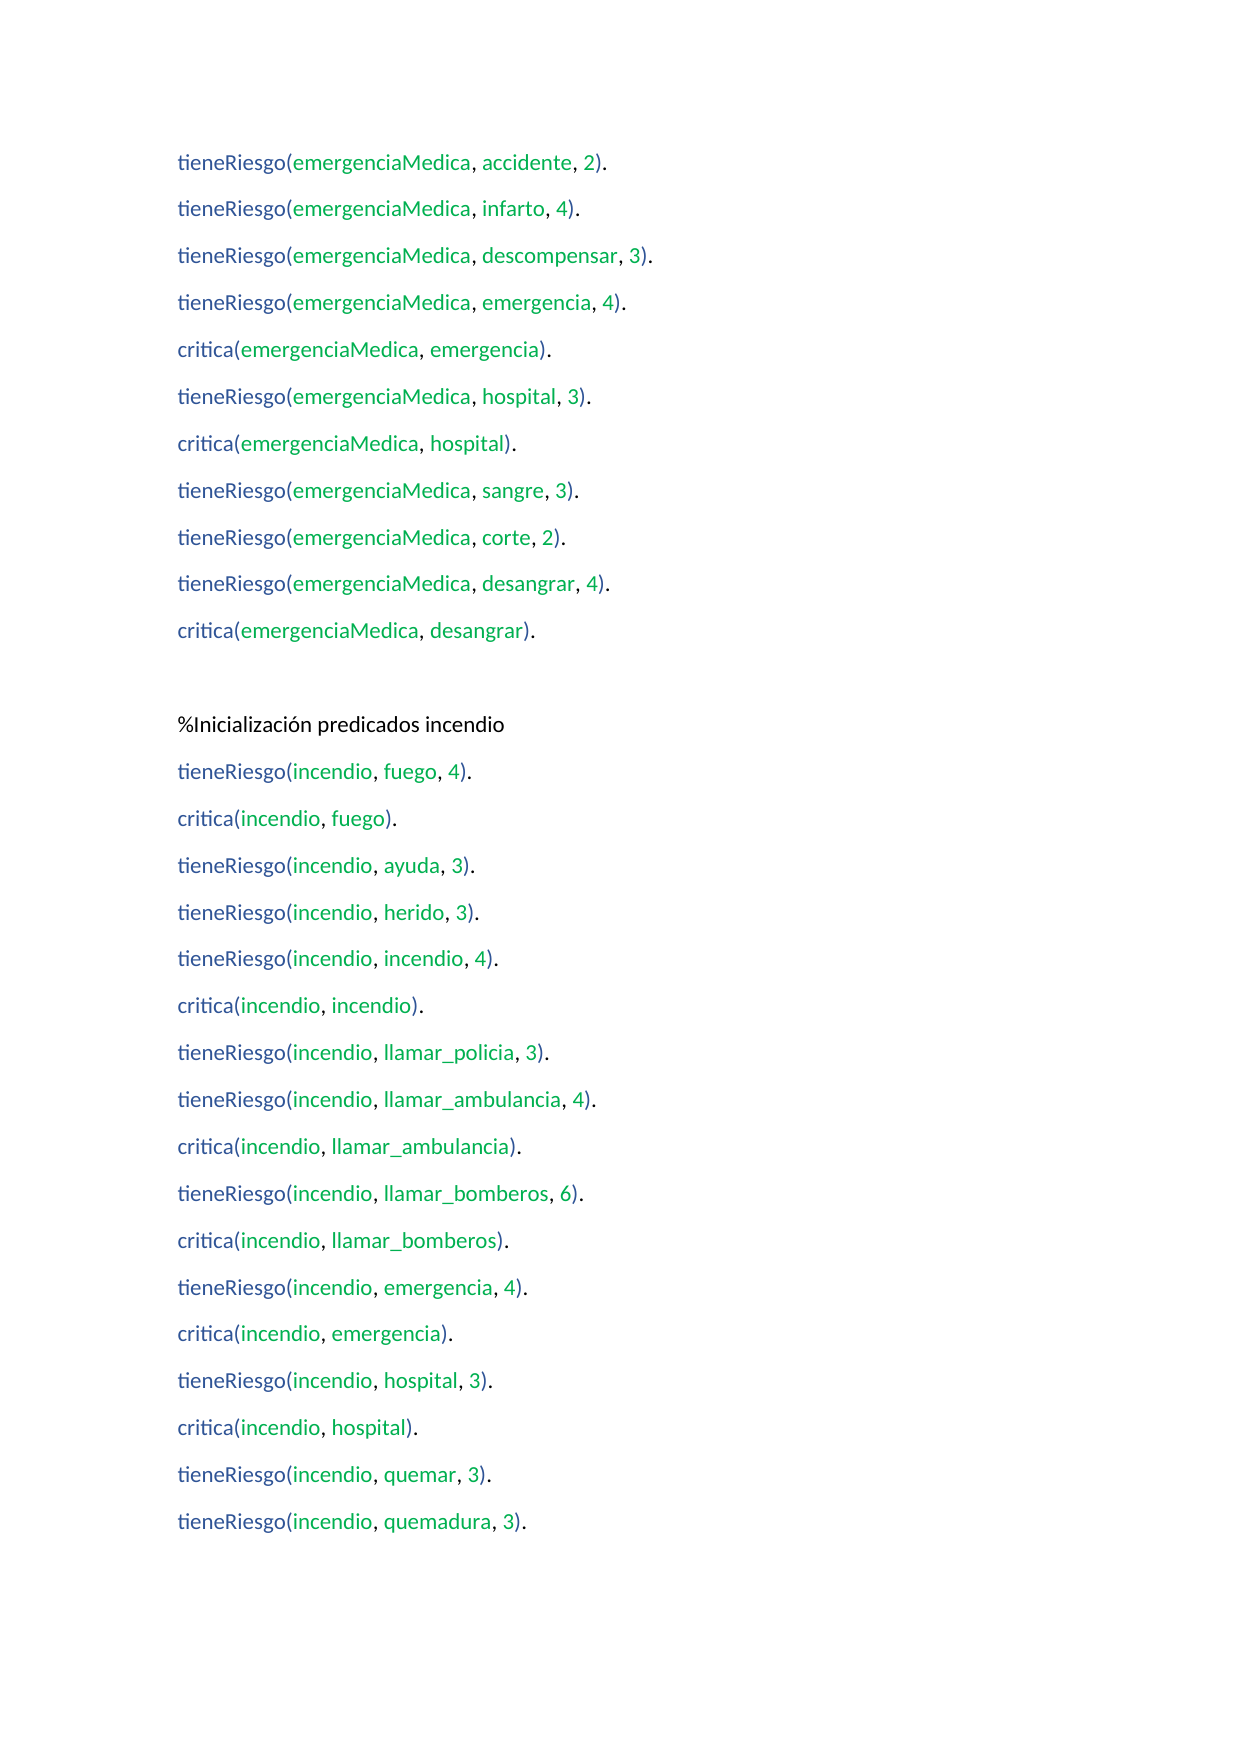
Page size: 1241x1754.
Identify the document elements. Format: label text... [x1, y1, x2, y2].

text tieneRiesgo(incendio, quemar, 3). [177, 1460, 1063, 1488]
text tieneRiesgo(incendio, llamar_ambulancia, 4). [177, 1085, 1063, 1113]
text tieneRiesgo(incendio, incendio, 4). [177, 944, 1063, 972]
text tieneRiesgo(incendio, herido, 3). [177, 898, 1063, 926]
text tieneRiesgo(emergenciaMedica, accidente, 2). [177, 148, 1063, 176]
text critica(incendio, fuego). [177, 804, 1063, 832]
text tieneRiesgo(emergenciaMedica, infarto, 4). [177, 194, 1063, 222]
text tieneRiesgo(incendio, fuego, 4). [177, 757, 1063, 785]
text tieneRiesgo(emergenciaMedica, desangrar, 4). [177, 569, 1063, 597]
text tieneRiesgo(incendio, llamar_bomberos, 6). [177, 1179, 1063, 1207]
text tieneRiesgo(incendio, quemadura, 3). [177, 1507, 1063, 1535]
text critica(emergenciaMedica, emergencia). [177, 335, 1063, 363]
text tieneRiesgo(incendio, llamar_policia, 3). [177, 1038, 1063, 1066]
text tieneRiesgo(emergenciaMedica, emergencia, 4). [177, 288, 1063, 316]
text critica(emergenciaMedica, desangrar). [177, 616, 1063, 644]
text critica(incendio, incendio). [177, 991, 1063, 1019]
text tieneRiesgo(emergenciaMedica, descompensar, 3). [177, 241, 1063, 269]
text critica(incendio, hospital). [177, 1413, 1063, 1441]
text tieneRiesgo(emergenciaMedica, hospital, 3). [177, 382, 1063, 410]
text critica(incendio, llamar_ambulancia). [177, 1132, 1063, 1160]
text critica(incendio, llamar_bomberos). [177, 1226, 1063, 1254]
text tieneRiesgo(incendio, emergencia, 4). [177, 1273, 1063, 1301]
text tieneRiesgo(incendio, hospital, 3). [177, 1366, 1063, 1394]
text %Inicialización predicados incendio [177, 710, 1063, 738]
text tieneRiesgo(emergenciaMedica, corte, 2). [177, 523, 1063, 551]
text critica(incendio, emergencia). [177, 1319, 1063, 1347]
text tieneRiesgo(emergenciaMedica, sangre, 3). [177, 476, 1063, 504]
text critica(emergenciaMedica, hospital). [177, 429, 1063, 457]
text tieneRiesgo(incendio, ayuda, 3). [177, 851, 1063, 879]
